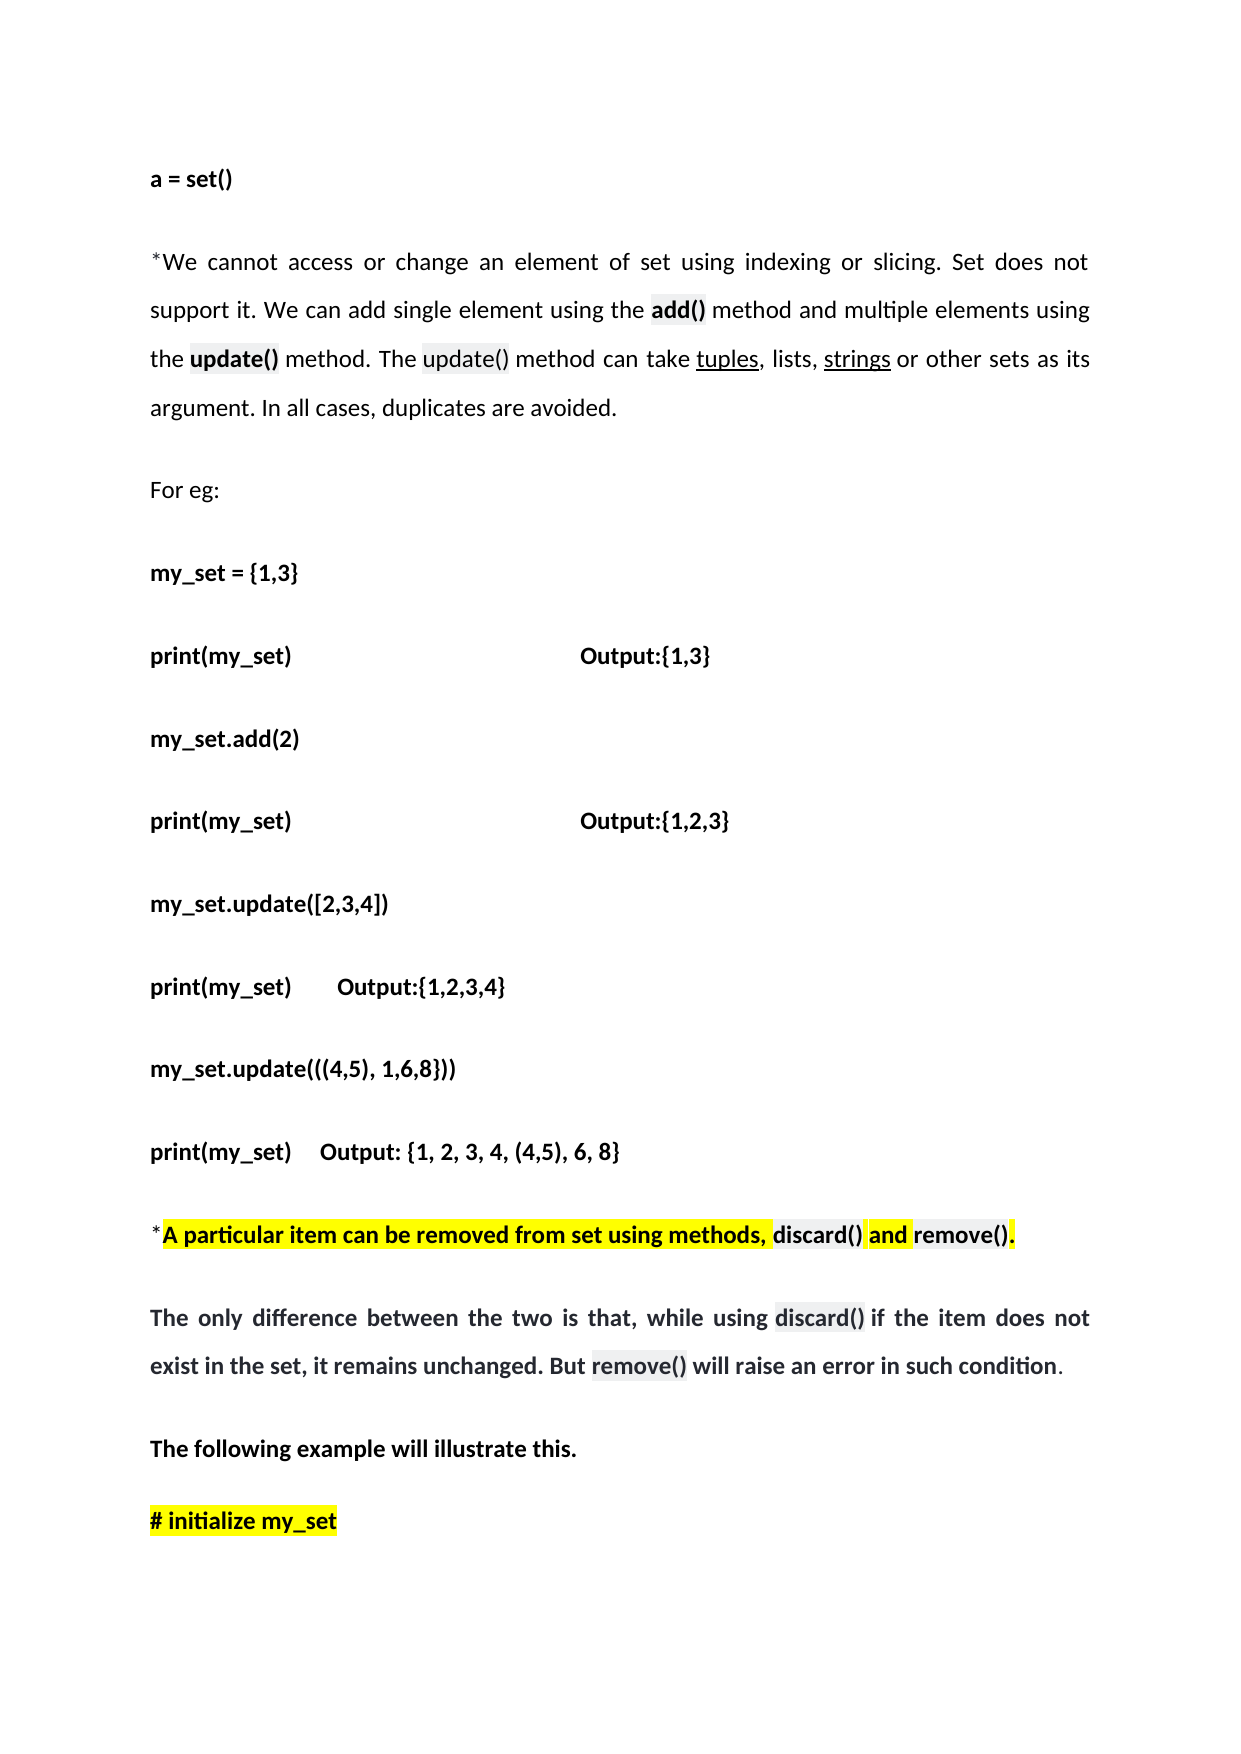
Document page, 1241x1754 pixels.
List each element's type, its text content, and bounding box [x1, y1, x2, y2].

text print(my_set) Output:{1,2,3} [150, 804, 1090, 837]
text # initialize my_set [150, 1504, 1090, 1537]
text a = set() [150, 162, 1090, 194]
text my_set = {1,3} [150, 556, 1090, 589]
text The following example will illustrate this. [150, 1432, 1090, 1465]
text my_set.update(((4,5), 1,6,8})) [150, 1053, 1090, 1085]
text For eg: [150, 474, 1090, 506]
text my_set.add(2) [150, 722, 1090, 754]
text *We cannot access or change an element of set using indexing or slicing. Set does not support it. We can add single element using the add() method and multiple elements using the update() method. The update() method can take tuples, lists, strings or other sets as its argument. In all cases, duplicates are avoided. [150, 255, 1090, 294]
text my_set.update([2,3,4]) [150, 887, 1090, 920]
text The only difference between the two is that, while using discard() if the item does not exist in the set, it remains unchanged. But remove() will raise an error in such condition. [150, 1332, 1090, 1382]
text print(my_set) Output:{1,2,3,4} [150, 970, 1090, 1002]
text print(my_set) Output:{1,3} [150, 639, 1090, 672]
text print(my_set) Output: {1, 2, 3, 4, (4,5), 6, 8} [150, 1135, 1090, 1168]
text *A particular item can be removed from set using methods, discard() and remove(). [150, 1218, 1090, 1251]
text *We cannot access or change an element of set using indexing or slicing. Set does not support it. We can add single element using the add() method and multiple elements using the update() method. The update() method can take tuples, lists, strings or other sets as its argument. In all cases, duplicates are avoided. [150, 325, 1090, 423]
